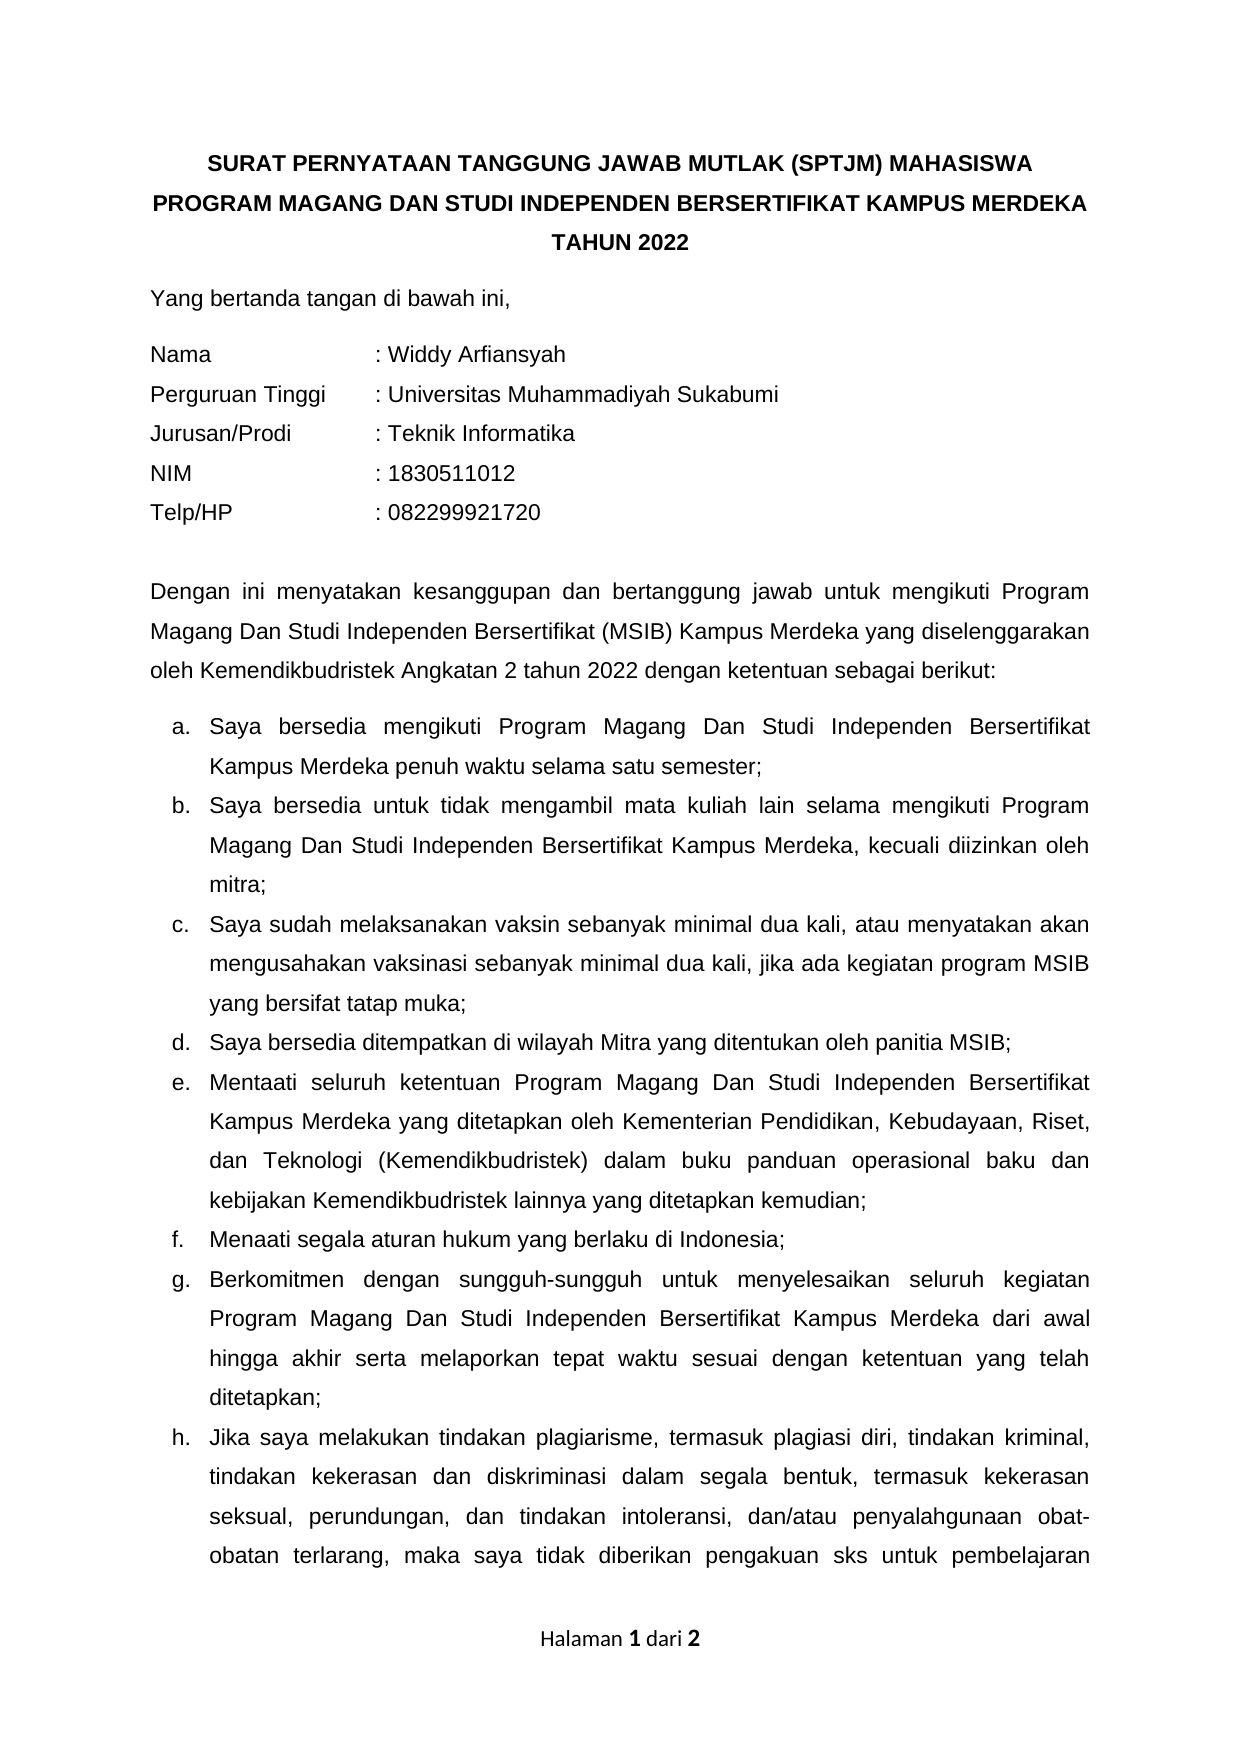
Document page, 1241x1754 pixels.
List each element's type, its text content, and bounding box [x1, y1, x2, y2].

text Telp/HP : 082299921720 [150, 499, 1090, 526]
text Nama : Widdy Arfiansyah [150, 341, 1090, 368]
list Mentaati seluruh ketentuan Program Magang Dan Studi Independen Bersertifikat Kampus Merdeka yang ditetapkan oleh Kementerian Pendidikan, Kebudayaan, Riset, dan Teknologi (Kemendikbudristek) dalam buku panduan operasional baku dan kebijakan Kemendikbudristek lainnya yang ditetapkan kemudian; [172, 1068, 1090, 1213]
text Yang bertanda tangan di bawah ini, [150, 285, 1090, 311]
list Saya sudah melaksanakan vaksin sebanyak minimal dua kali, atau menyatakan akan mengusahakan vaksinasi sebanyak minimal dua kali, jika ada kegiatan program MSIB yang bersifat tatap muka; [172, 911, 1090, 1016]
list Saya bersedia mengikuti Program Magang Dan Studi Independen Bersertifikat Kampus Merdeka penuh waktu selama satu semester; [172, 713, 1090, 779]
list Berkomitmen dengan sungguh-sungguh untuk menyelesaikan seluruh kegiatan Program Magang Dan Studi Independen Bersertifikat Kampus Merdeka dari awal hingga akhir serta melaporkan tepat waktu sesuai dengan ketentuan yang telah ditetapkan; [172, 1266, 1090, 1411]
list Menaati segala aturan hukum yang berlaku di Indonesia; [172, 1226, 1090, 1253]
text Jurusan/Prodi : Teknik Informatika [150, 420, 1090, 447]
list Saya bersedia untuk tidak mengambil mata kuliah lain selama mengikuti Program Magang Dan Studi Independen Bersertifikat Kampus Merdeka, kecuali diizinkan oleh mitra; [172, 792, 1090, 897]
text SURAT PERNYATAAN TANGGUNG JAWAB MUTLAK (SPTJM) MAHASISWA PROGRAM MAGANG DAN STUDI INDEPENDEN BERSERTIFIKAT KAMPUS MERDEKA TAHUN 2022 [150, 150, 1090, 255]
list Saya bersedia ditempatkan di wilayah Mitra yang ditentukan oleh panitia MSIB; [172, 1029, 1090, 1055]
text NIM : 1830511012 [150, 460, 1090, 486]
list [172, 1424, 1090, 1569]
text Dengan ini menyatakan kesanggupan dan bertanggung jawab untuk mengikuti Program Magang Dan Studi Independen Bersertifikat (MSIB) Kampus Merdeka yang diselenggarakan oleh Kemendikbudristek Angkatan 2 tahun 2022 dengan ketentuan sebagai berikut: [150, 578, 1090, 683]
text Perguruan Tinggi : Universitas Muhammadiyah Sukabumi [150, 381, 1090, 407]
